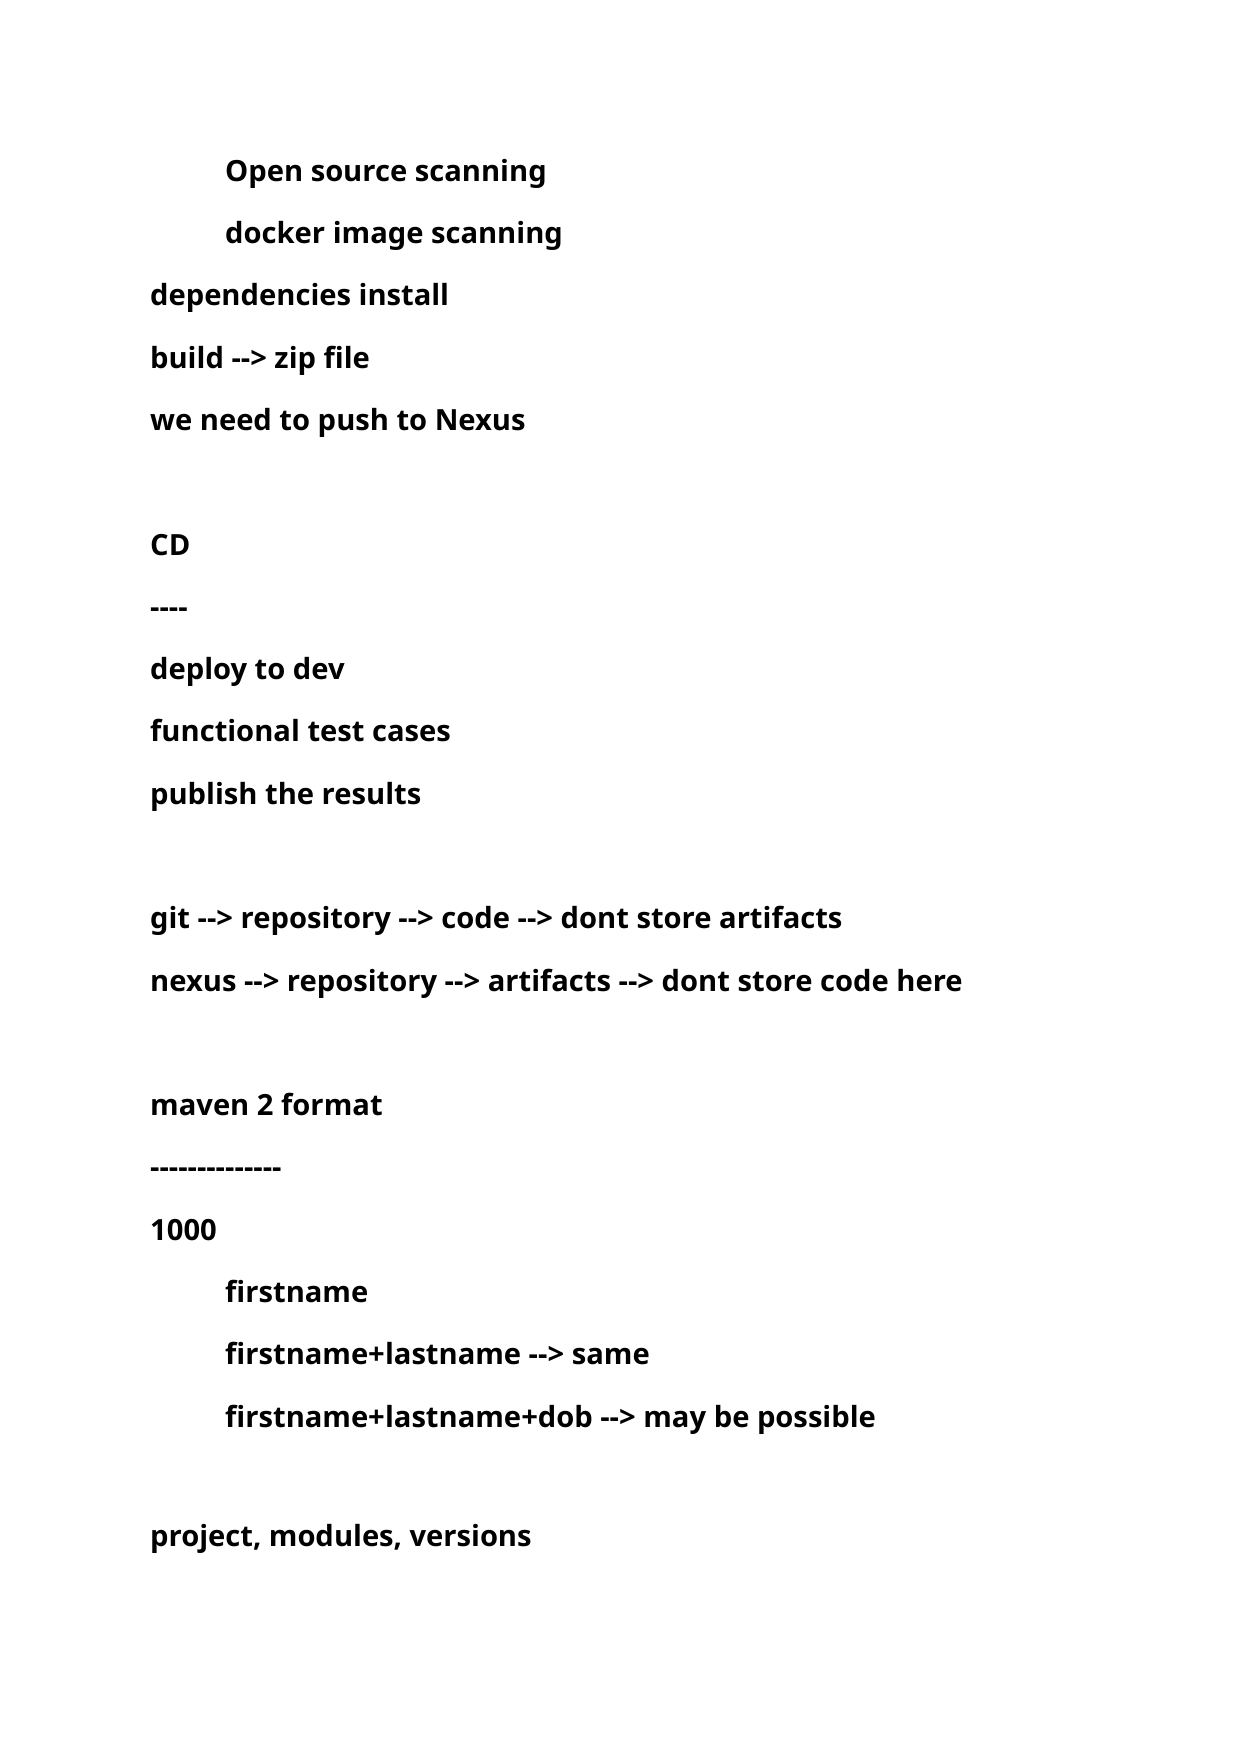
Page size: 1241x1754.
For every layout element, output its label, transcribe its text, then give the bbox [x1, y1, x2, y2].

text deploy to dev [150, 648, 1090, 688]
text ---- [150, 586, 1090, 626]
text build --> zip file [150, 337, 1090, 377]
text firstname+lastname+dob --> may be possible [150, 1396, 1090, 1436]
text publish the results [150, 773, 1090, 813]
text functional test cases [150, 711, 1090, 750]
text CD [150, 524, 1090, 563]
text project, modules, versions [150, 1515, 1090, 1554]
text dependencies install [150, 274, 1090, 314]
text -------------- [150, 1147, 1090, 1186]
text we need to push to Nexus [150, 399, 1090, 439]
text git --> repository --> code --> dont store artifacts [150, 897, 1090, 937]
text maven 2 format [150, 1084, 1090, 1124]
text nexus --> repository --> artifacts --> dont store code here [150, 960, 1090, 999]
text firstname+lastname --> same [150, 1333, 1090, 1373]
text firstname [150, 1271, 1090, 1311]
text docker image scanning [150, 212, 1090, 252]
text 1000 [150, 1209, 1090, 1249]
text Open source scanning [150, 150, 1090, 190]
